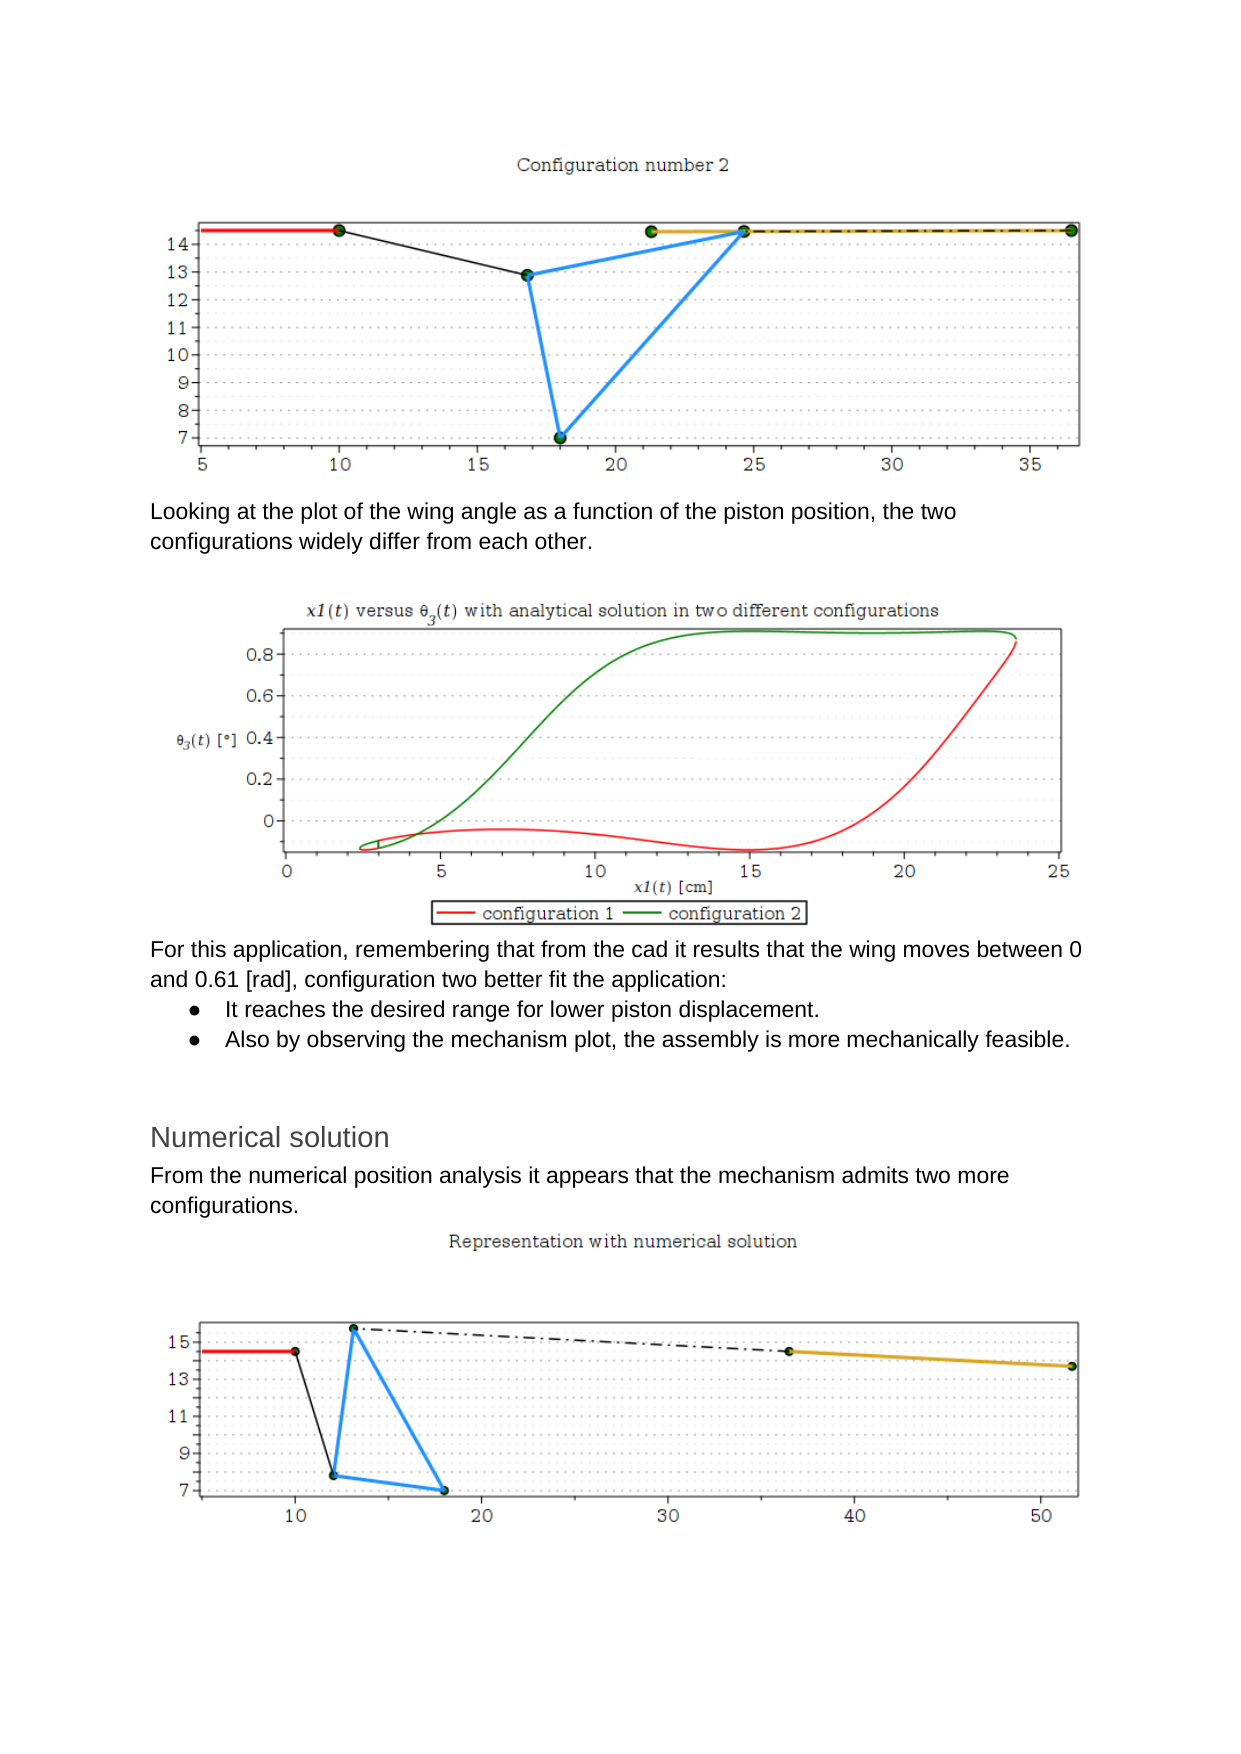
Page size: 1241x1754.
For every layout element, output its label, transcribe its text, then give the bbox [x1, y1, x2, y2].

text Looking at the plot of the wing angle as a function of the piston position, the two configurations widely differ from each other. [150, 494, 1090, 554]
list Also by observing the mechanism plot, the assembly is more mechanically feasible. [187, 1026, 1090, 1053]
list It reaches the desired range for lower piston displacement. [187, 996, 1090, 1023]
picture [150, 150, 1091, 494]
subtitle Numerical solution [150, 1120, 1090, 1154]
picture [150, 1222, 1091, 1544]
text From the numerical position analysis it appears that the mechanism admits two more configurations. [150, 1162, 1090, 1219]
picture [150, 588, 1091, 932]
text For this application, remembering that from the cad it results that the wing moves between 0 and 0.61 [rad], configuration two better fit the application: [150, 936, 1090, 992]
